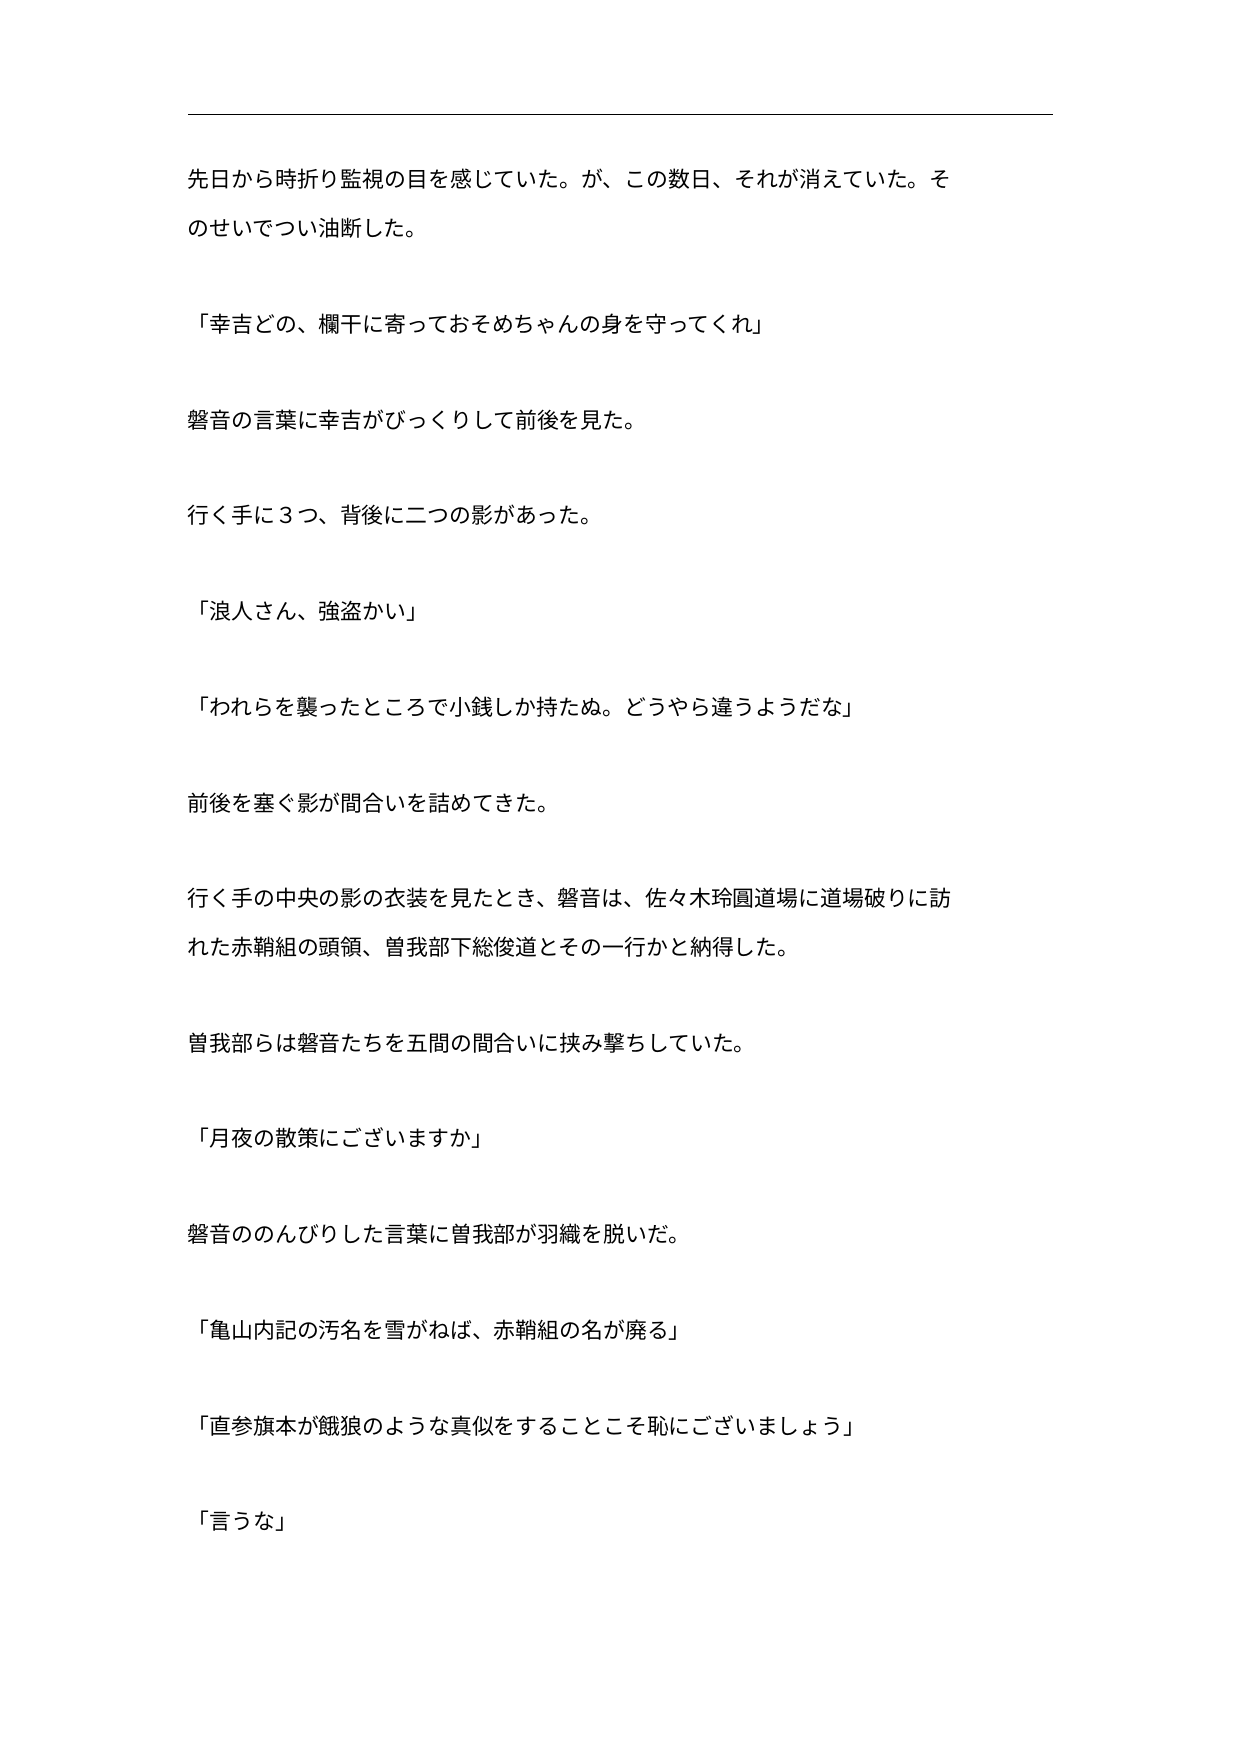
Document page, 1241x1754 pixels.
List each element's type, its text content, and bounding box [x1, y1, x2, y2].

text 前後を塞ぐ影が間合いを詰めてきた。 [187, 785, 965, 818]
text 「言うな」 [187, 1504, 965, 1536]
text 「浪人さん、強盗かい」 [187, 594, 965, 626]
text 磐音の言葉に幸吉がびっくりして前後を見た。 [187, 402, 965, 435]
text 行く手の中央の影の衣装を見たとき、磐音は、佐々木玲圓道場に道場破りに訪れた赤鞘組の頭領、曽我部下総俊道とその一行かと納得した。 [187, 881, 965, 962]
text 「幸吉どの、欄干に寄っておそめちゃんの身を守ってくれ」 [187, 306, 965, 339]
text 磐音ののんびりした言葉に曽我部が羽織を脱いだ。 [187, 1217, 965, 1249]
text 「亀山内記の汚名を雪がねば、赤鞘組の名が廃る」 [187, 1312, 965, 1345]
text 曽我部らは磐音たちを五間の間合いに挟み撃ちしていた。 [187, 1025, 965, 1058]
text 「われらを襲ったところで小銭しか持たぬ。どうやら違うようだな」 [187, 689, 965, 722]
text 行く手に３つ、背後に二つの影があった。 [187, 498, 965, 530]
text 「月夜の散策にございますか」 [187, 1121, 965, 1153]
text 「直参旗本が餓狼のような真似をすることこそ恥にございましょう」 [187, 1408, 965, 1441]
text 先日から時折り監視の目を感じていた。が、この数日、それが消えていた。そのせいでつい油断した。 [187, 162, 965, 243]
